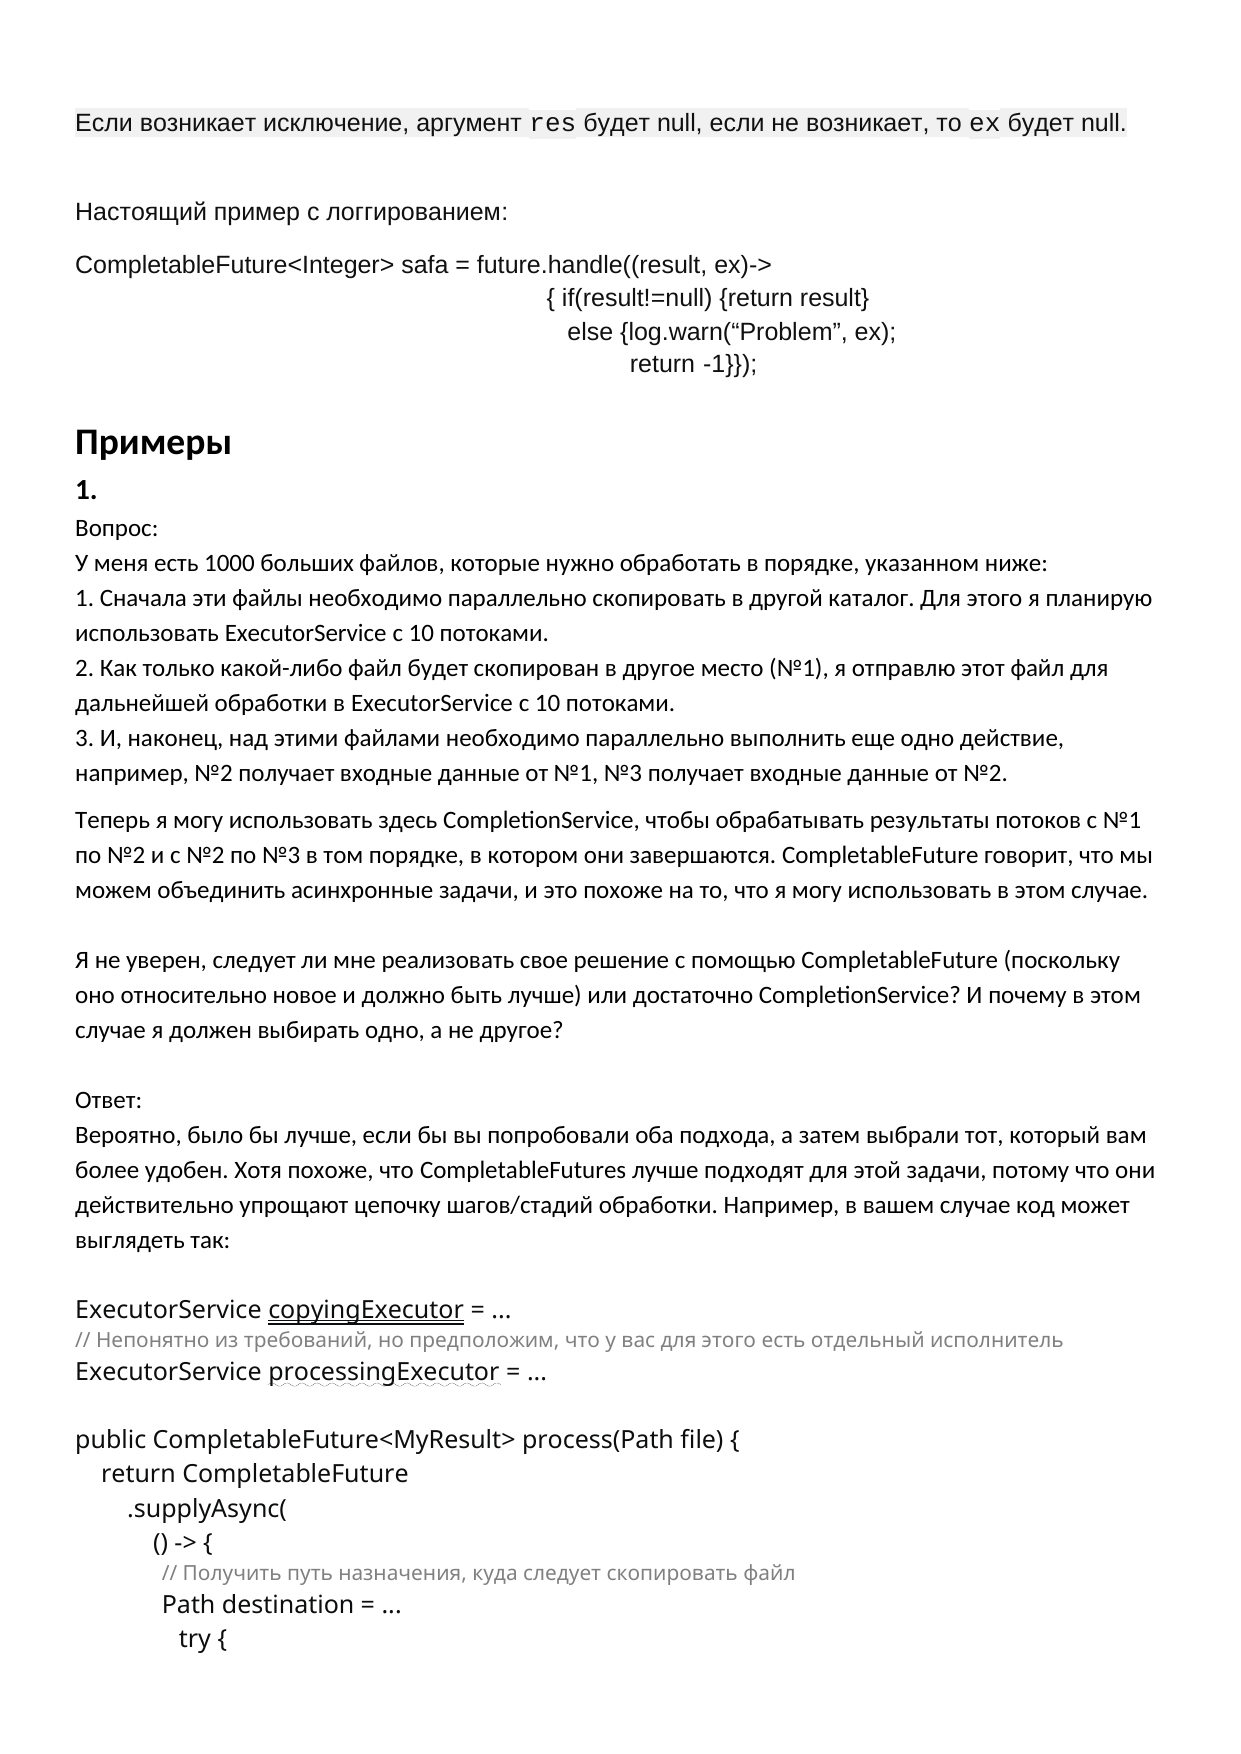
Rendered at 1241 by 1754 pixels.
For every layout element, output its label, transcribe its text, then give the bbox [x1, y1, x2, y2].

text .supplyAsync( [75, 1490, 1165, 1524]
text Вероятно, было бы лучше, если бы вы попробовали оба подхода, а затем выбрали тот, который вам более удобен. Хотя похоже, что CompletableFutures лучше подходят для этой задачи, потому что они действительно упрощают цепочку шагов/стадий обработки. Например, в вашем случае код может выглядеть так: [75, 1119, 1165, 1255]
text 1. [75, 471, 1165, 506]
text Если возникает исключение, аргумент res будет null, если не возникает, то ex будет null. [75, 75, 1165, 172]
text CompletableFuture<Integer> safa = future.handle((result, ex)-> [75, 250, 1165, 279]
text public CompletableFuture<MyResult> process(Path file) { [75, 1422, 1165, 1456]
text 1. Сначала эти файлы необходимо параллельно скопировать в другой каталог. Для этого я планирую использовать ExecutorService с 10 потоками. [75, 582, 1165, 647]
text ExecutorService processingExecutor = ... [75, 1354, 1165, 1388]
text У меня есть 1000 больших файлов, которые нужно обработать в порядке, указанном ниже: [75, 547, 1165, 577]
text // Непонятно из требований, но предположим, что у вас для этого есть отдельный исполнитель [75, 1326, 1165, 1354]
text 3. И, наконец, над этими файлами необходимо параллельно выполнить еще одно действие, например, №2 получает входные данные от №1, №3 получает входные данные от №2. [75, 722, 1165, 787]
text try { [75, 1621, 1165, 1655]
text { if(result!=null) {return result} [75, 283, 1165, 312]
text // Получить путь назначения, куда следует скопировать файл [75, 1558, 1165, 1587]
text Теперь я могу использовать здесь CompletionService, чтобы обрабатывать результаты потоков с №1 по №2 и с №2 по №3 в том порядке, в котором они завершаются. CompletableFuture говорит, что мы можем объединить асинхронные задачи, и это похоже на то, что я могу использовать в этом случае. [75, 804, 1165, 905]
text else {log.warn(“Problem”, ex); [75, 316, 1165, 345]
text return -1}}); Примеры [75, 349, 1165, 464]
text Я не уверен, следует ли мне реализовать свое решение с помощью CompletableFuture (поскольку оно относительно новое и должно быть лучше) или достаточно CompletionService? И почему в этом случае я должен выбирать одно, а не другое? [75, 944, 1165, 1045]
text Ответ: [75, 1084, 1165, 1115]
text ExecutorService copyingExecutor = ... [75, 1291, 1165, 1326]
text () -> { [75, 1524, 1165, 1558]
text Вопрос: [75, 512, 1165, 542]
text Path destination = ... [75, 1587, 1165, 1621]
text return CompletableFuture [75, 1456, 1165, 1490]
text Настоящий пример с логгированием: [75, 197, 1165, 225]
text 2. Как только какой-либо файл будет скопирован в другое место (№1), я отправлю этот файл для дальнейшей обработки в ExecutorService с 10 потоками. [75, 652, 1165, 717]
